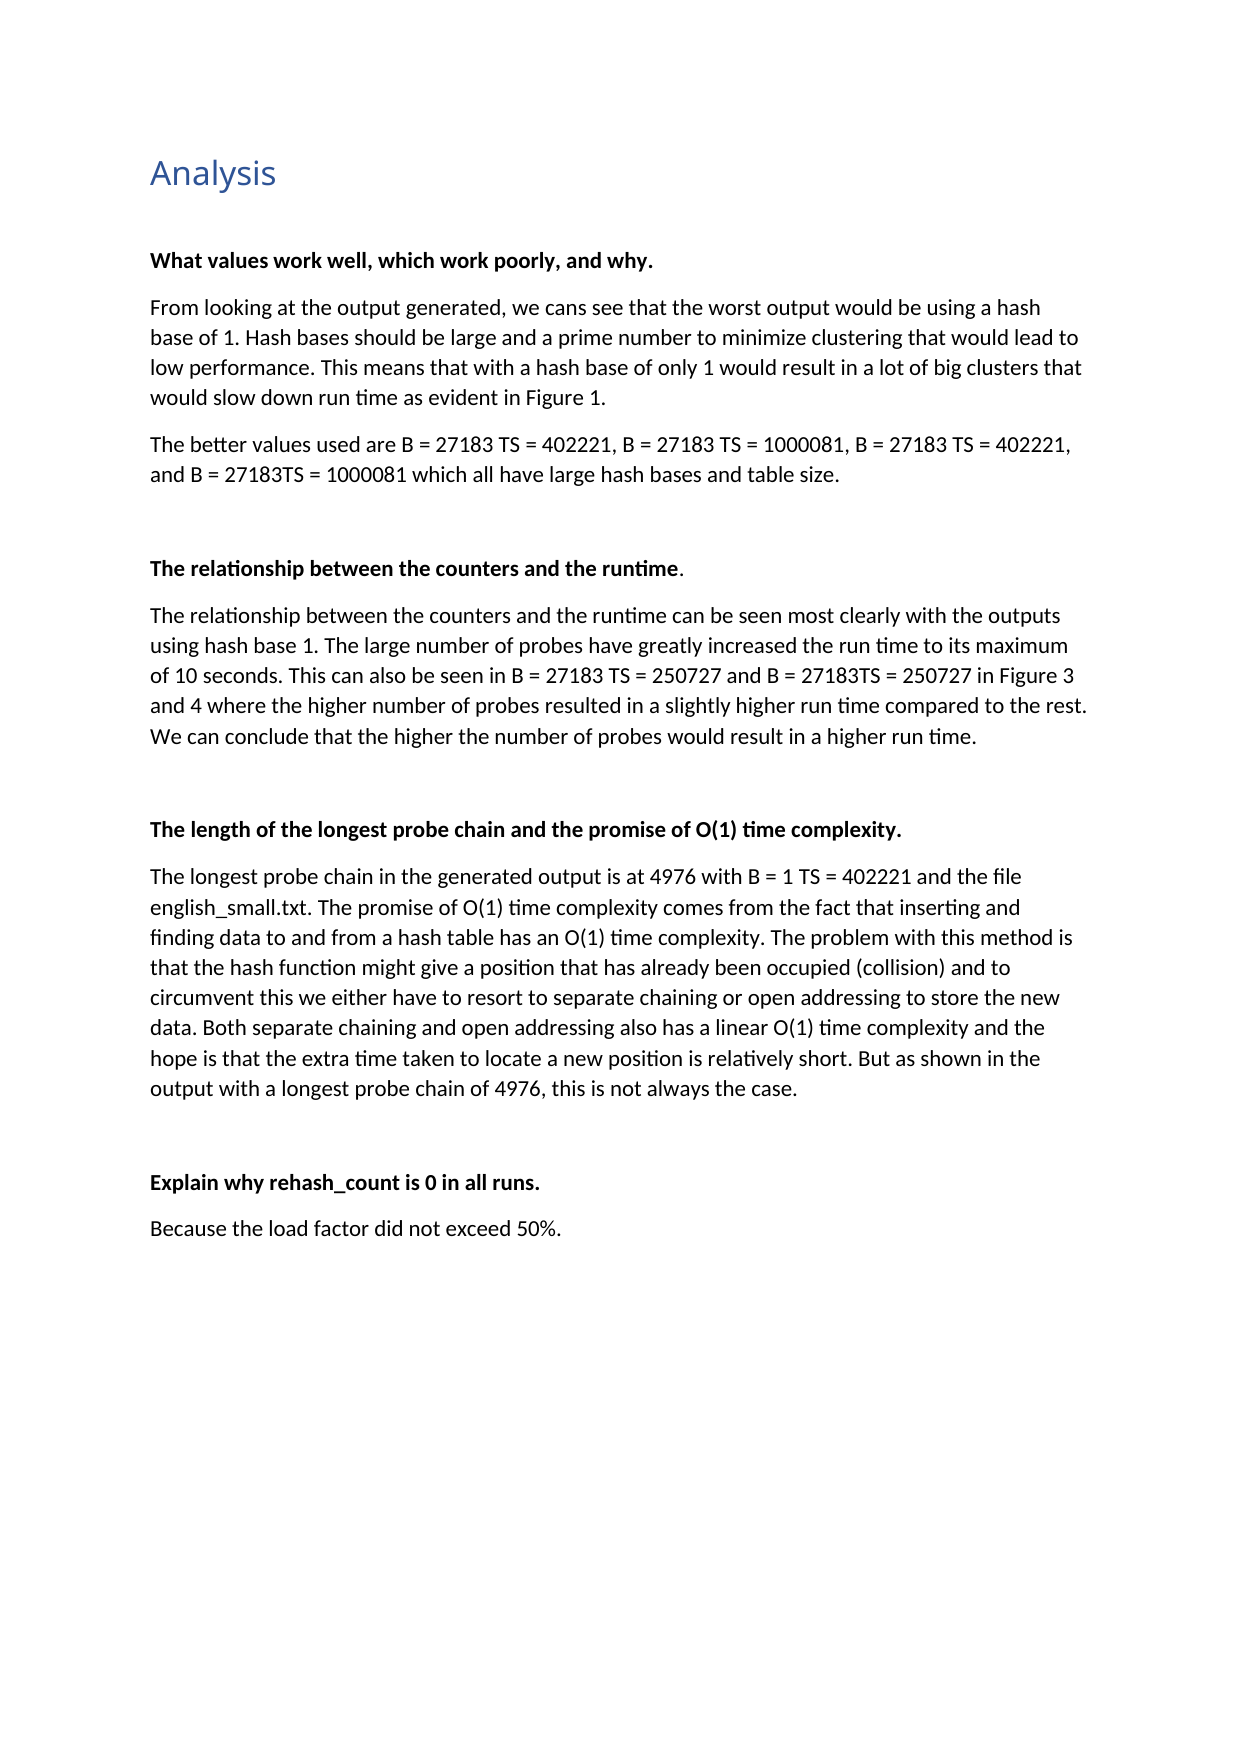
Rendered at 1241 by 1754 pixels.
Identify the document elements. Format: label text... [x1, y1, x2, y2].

text The relationship between the counters and the runtime can be seen most clearly with the outputs using hash base 1. The large number of probes have greatly increased the run time to its maximum of 10 seconds. This can also be seen in B = 27183 TS = 250727 and B = 27183TS = 250727 in Figure 3 and 4 where the higher number of probes resulted in a slightly higher run time compared to the rest. We can conclude that the higher the number of probes would result in a higher run time. [150, 601, 1090, 750]
text The length of the longest probe chain and the promise of O(1) time complexity. [150, 816, 1090, 844]
subtitle Analysis [150, 150, 1090, 195]
text The longest probe chain in the generated output is at 4976 with B = 1 TS = 402221 and the file english_small.txt. The promise of O(1) time complexity comes from the fact that inserting and finding data to and from a hash table has an O(1) time complexity. The problem with this method is that the hash function might give a position that has already been occupied (collision) and to circumvent this we either have to resort to separate chaining or open addressing to store the new data. Both separate chaining and open addressing also has a linear O(1) time complexity and the hope is that the extra time taken to locate a new position is relatively short. But as shown in the output with a longest probe chain of 4976, this is not always the case. [150, 862, 1090, 1102]
text Explain why rehash_count is 0 in all runs. [150, 1168, 1090, 1196]
text The better values used are B = 27183 TS = 402221, B = 27183 TS = 1000081, B = 27183 TS = 402221, and B = 27183TS = 1000081 which all have large hash bases and table size. [150, 430, 1090, 488]
text Because the load factor did not exceed 50%. [150, 1214, 1090, 1243]
text From looking at the output generated, we cans see that the worst output would be using a hash base of 1. Hash bases should be large and a prime number to minimize clustering that would lead to low performance. This means that with a hash base of only 1 would result in a lot of big clusters that would slow down run time as evident in Figure 1. [150, 293, 1090, 411]
text The relationship between the counters and the runtime. [150, 554, 1090, 582]
text What values work well, which work poorly, and why. [150, 246, 1090, 274]
